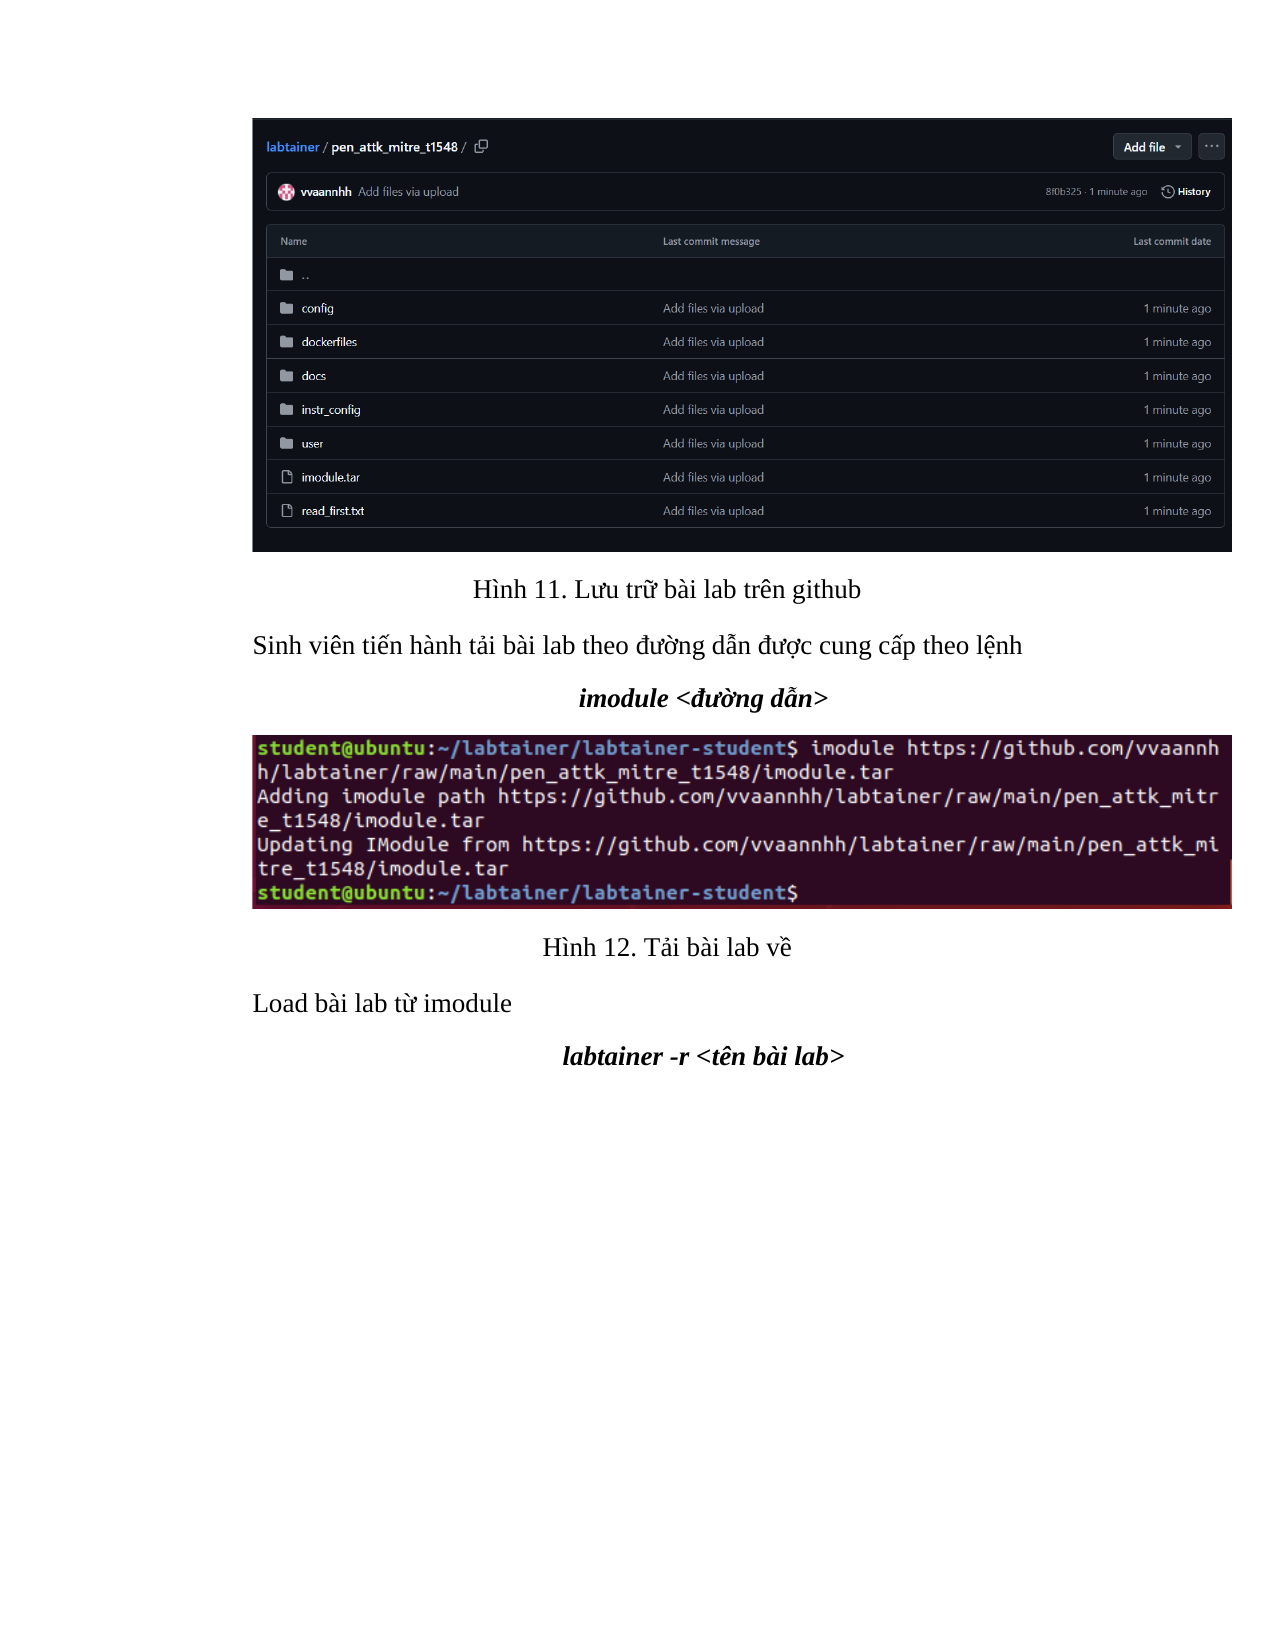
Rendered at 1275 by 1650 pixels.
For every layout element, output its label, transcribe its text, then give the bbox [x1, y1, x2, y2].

picture [252, 118, 1232, 552]
text labtainer -r <tên bài lab> [177, 1040, 1157, 1071]
picture [252, 735, 1232, 909]
text Load bài lab từ imodule [177, 987, 1157, 1018]
text Hình 11. Lưu trữ bài lab trên github [177, 573, 1157, 604]
text imodule <đường dẫn> [177, 682, 1157, 713]
text Hình 12. Tải bài lab về [177, 931, 1157, 962]
text Sinh viên tiến hành tải bài lab theo đường dẫn được cung cấp theo lệnh [177, 629, 1157, 661]
